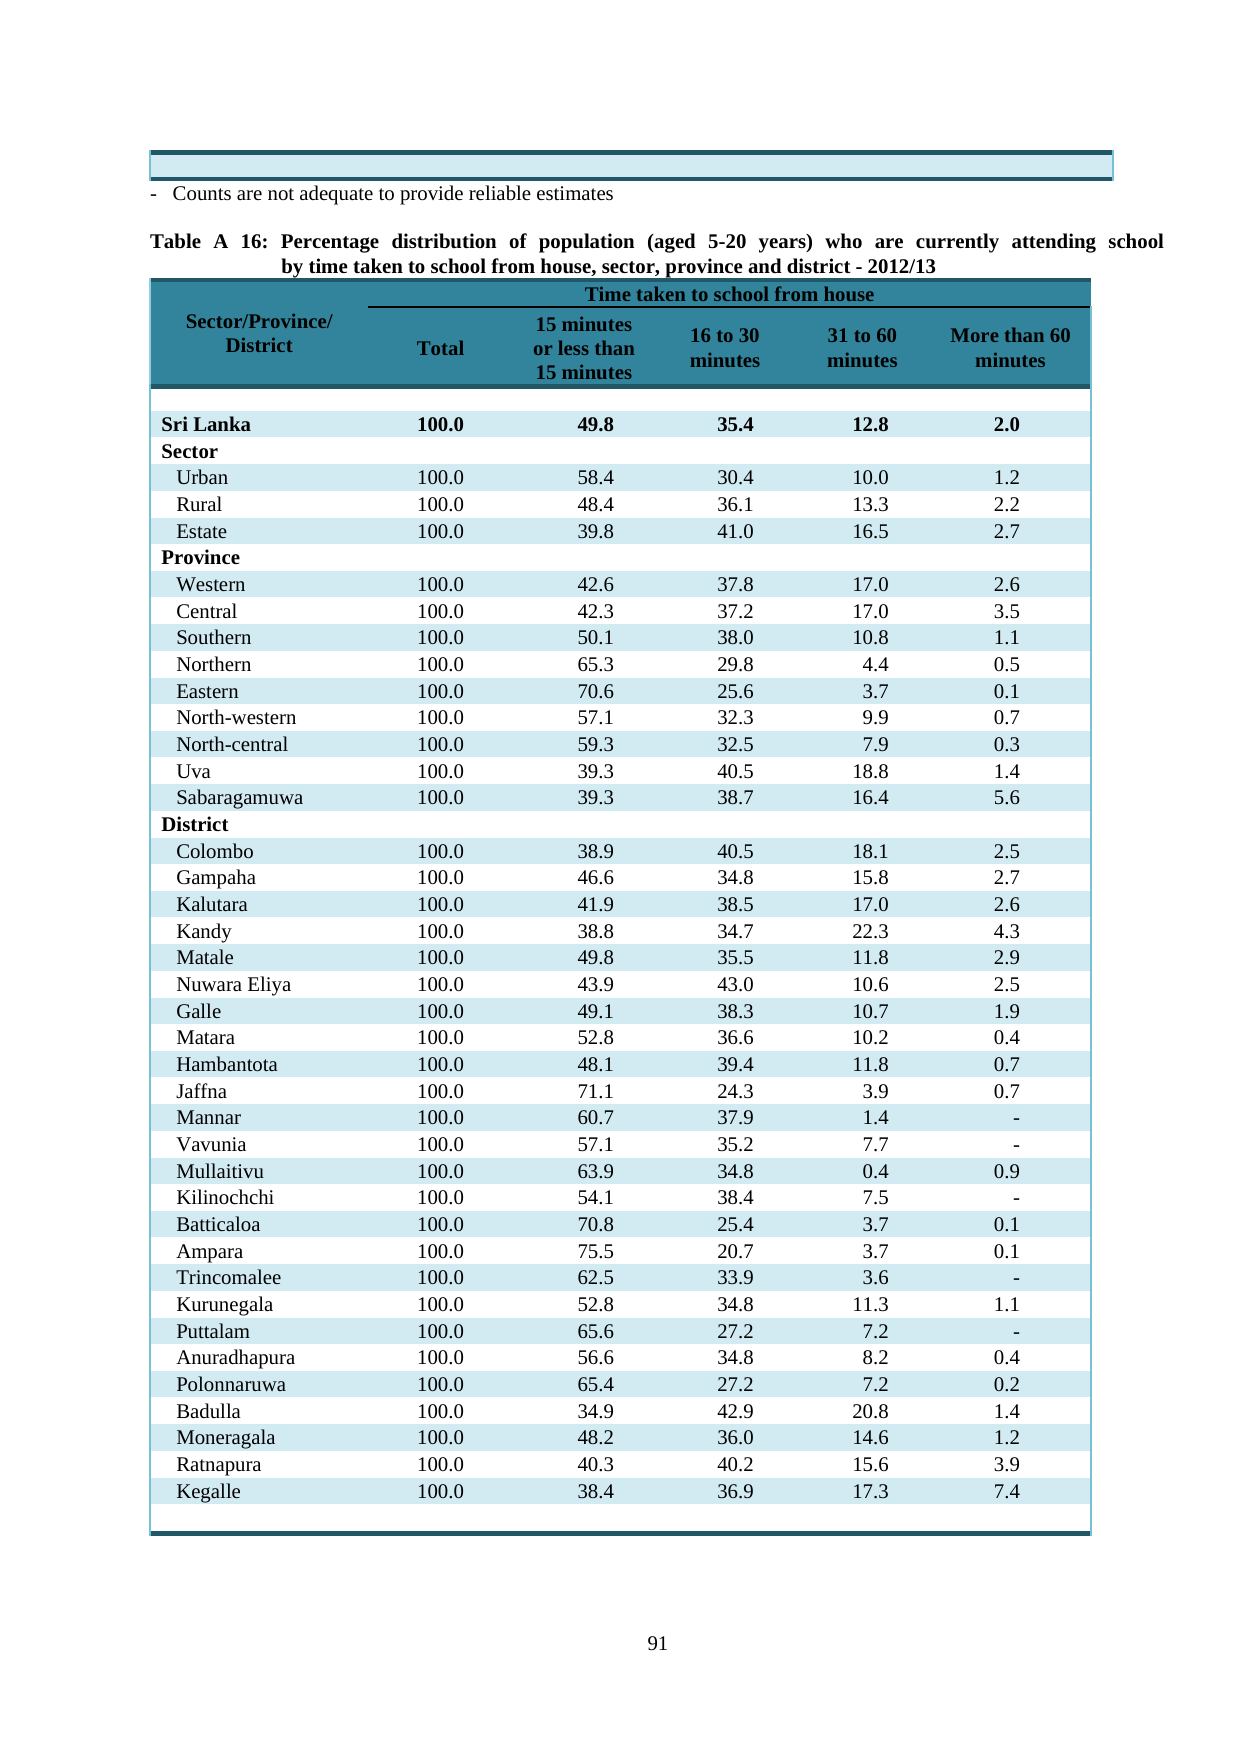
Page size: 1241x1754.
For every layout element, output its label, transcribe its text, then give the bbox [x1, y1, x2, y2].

text - Counts are not adequate to provide reliable estimates [150, 181, 1165, 205]
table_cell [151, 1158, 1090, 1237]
text Table A 16: Percentage distribution of population (aged 5-20 years) who are currently attending school by time taken to school from house, sector, province and district - 2012/13 [150, 229, 1165, 278]
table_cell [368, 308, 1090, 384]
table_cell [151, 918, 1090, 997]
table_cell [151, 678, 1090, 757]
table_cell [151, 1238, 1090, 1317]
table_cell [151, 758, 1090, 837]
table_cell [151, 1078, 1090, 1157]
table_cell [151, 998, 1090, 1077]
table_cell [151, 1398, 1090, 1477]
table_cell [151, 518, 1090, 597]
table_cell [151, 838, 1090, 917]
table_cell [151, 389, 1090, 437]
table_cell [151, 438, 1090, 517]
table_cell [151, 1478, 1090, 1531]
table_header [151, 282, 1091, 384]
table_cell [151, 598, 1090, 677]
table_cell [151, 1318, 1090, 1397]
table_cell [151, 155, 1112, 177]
